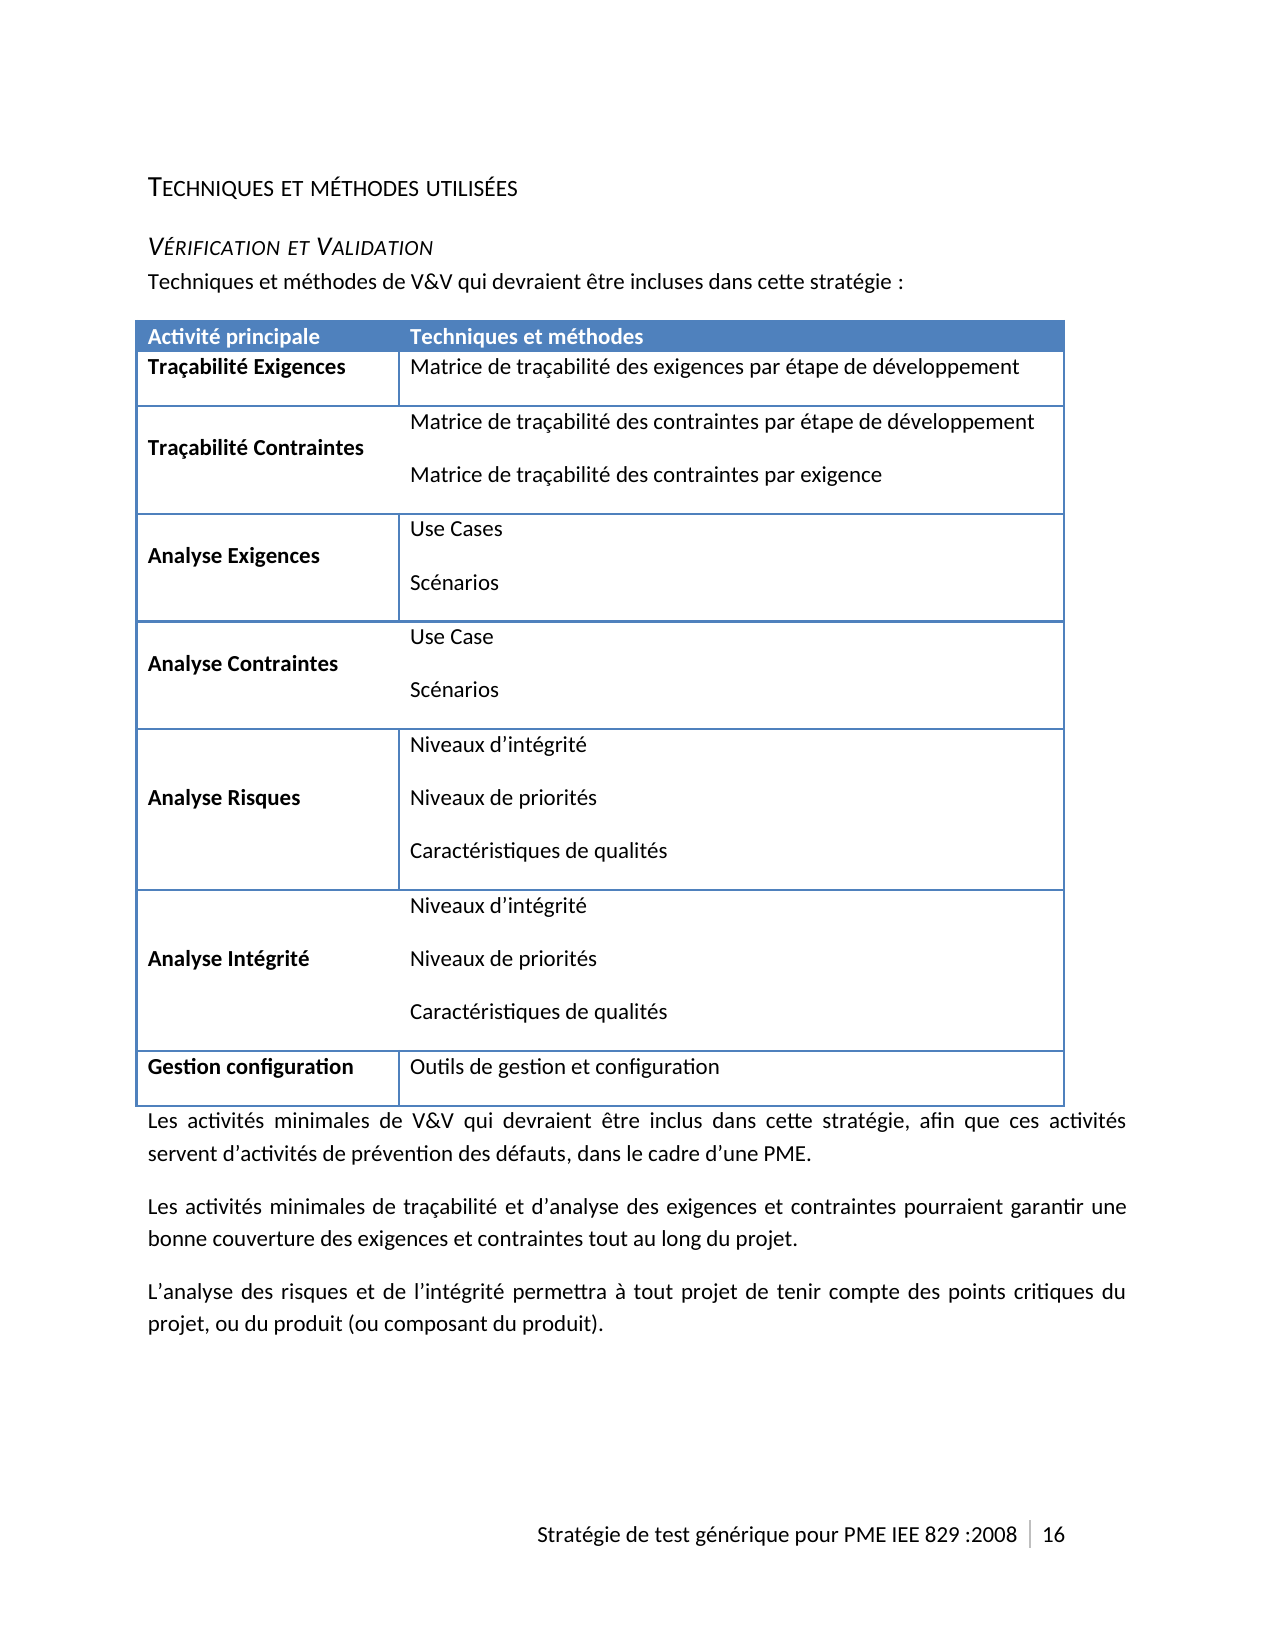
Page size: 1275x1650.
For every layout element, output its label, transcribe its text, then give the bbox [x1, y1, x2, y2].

table_cell Analyse Intégrité [138, 891, 399, 1050]
subtitle Techniques et méthodes utilisées [148, 168, 1127, 204]
table_header Activité principale [138, 322, 399, 350]
table_cell Analyse Contraintes [138, 623, 399, 728]
table_cell Niveaux d’intégrité Niveaux de priorités Caractéristiques de qualités [400, 730, 1063, 889]
table_cell Gestion configuration [138, 1052, 398, 1104]
table_cell Analyse Risques [138, 730, 398, 889]
text Techniques et méthodes de V&V qui devraient être incluses dans cette stratégie : [148, 267, 1127, 295]
table_cell Traçabilité Exigences [138, 352, 398, 405]
table_header Techniques et méthodes [399, 322, 1063, 350]
text Les activités minimales de traçabilité et d’analyse des exigences et contraintes pourraient garantir une bonne couverture des exigences et contraintes tout au long du projet. [148, 1192, 1127, 1252]
table_cell Traçabilité Contraintes [138, 407, 399, 512]
table_cell Use Cases Scénarios [400, 515, 1063, 620]
table_cell Outils de gestion et configuration [400, 1052, 1063, 1104]
subtitle Vérification et Validation [148, 229, 1127, 262]
table_cell Matrice de traçabilité des contraintes par étape de développement Matrice de traçabilité des contraintes par exigence [399, 407, 1063, 512]
table_cell Matrice de traçabilité des exigences par étape de développement [400, 352, 1063, 405]
table_cell Use Case Scénarios [399, 623, 1063, 728]
table_cell Analyse Exigences [138, 515, 398, 620]
text L’analyse des risques et de l’intégrité permettra à tout projet de tenir compte des points critiques du projet, ou du produit (ou composant du produit). [148, 1277, 1127, 1337]
table_cell Niveaux d’intégrité Niveaux de priorités Caractéristiques de qualités [399, 891, 1063, 1050]
text Les activités minimales de V&V qui devraient être inclus dans cette stratégie, afin que ces activités servent d’activités de prévention des défauts, dans le cadre d’une PME. [148, 1107, 1127, 1167]
